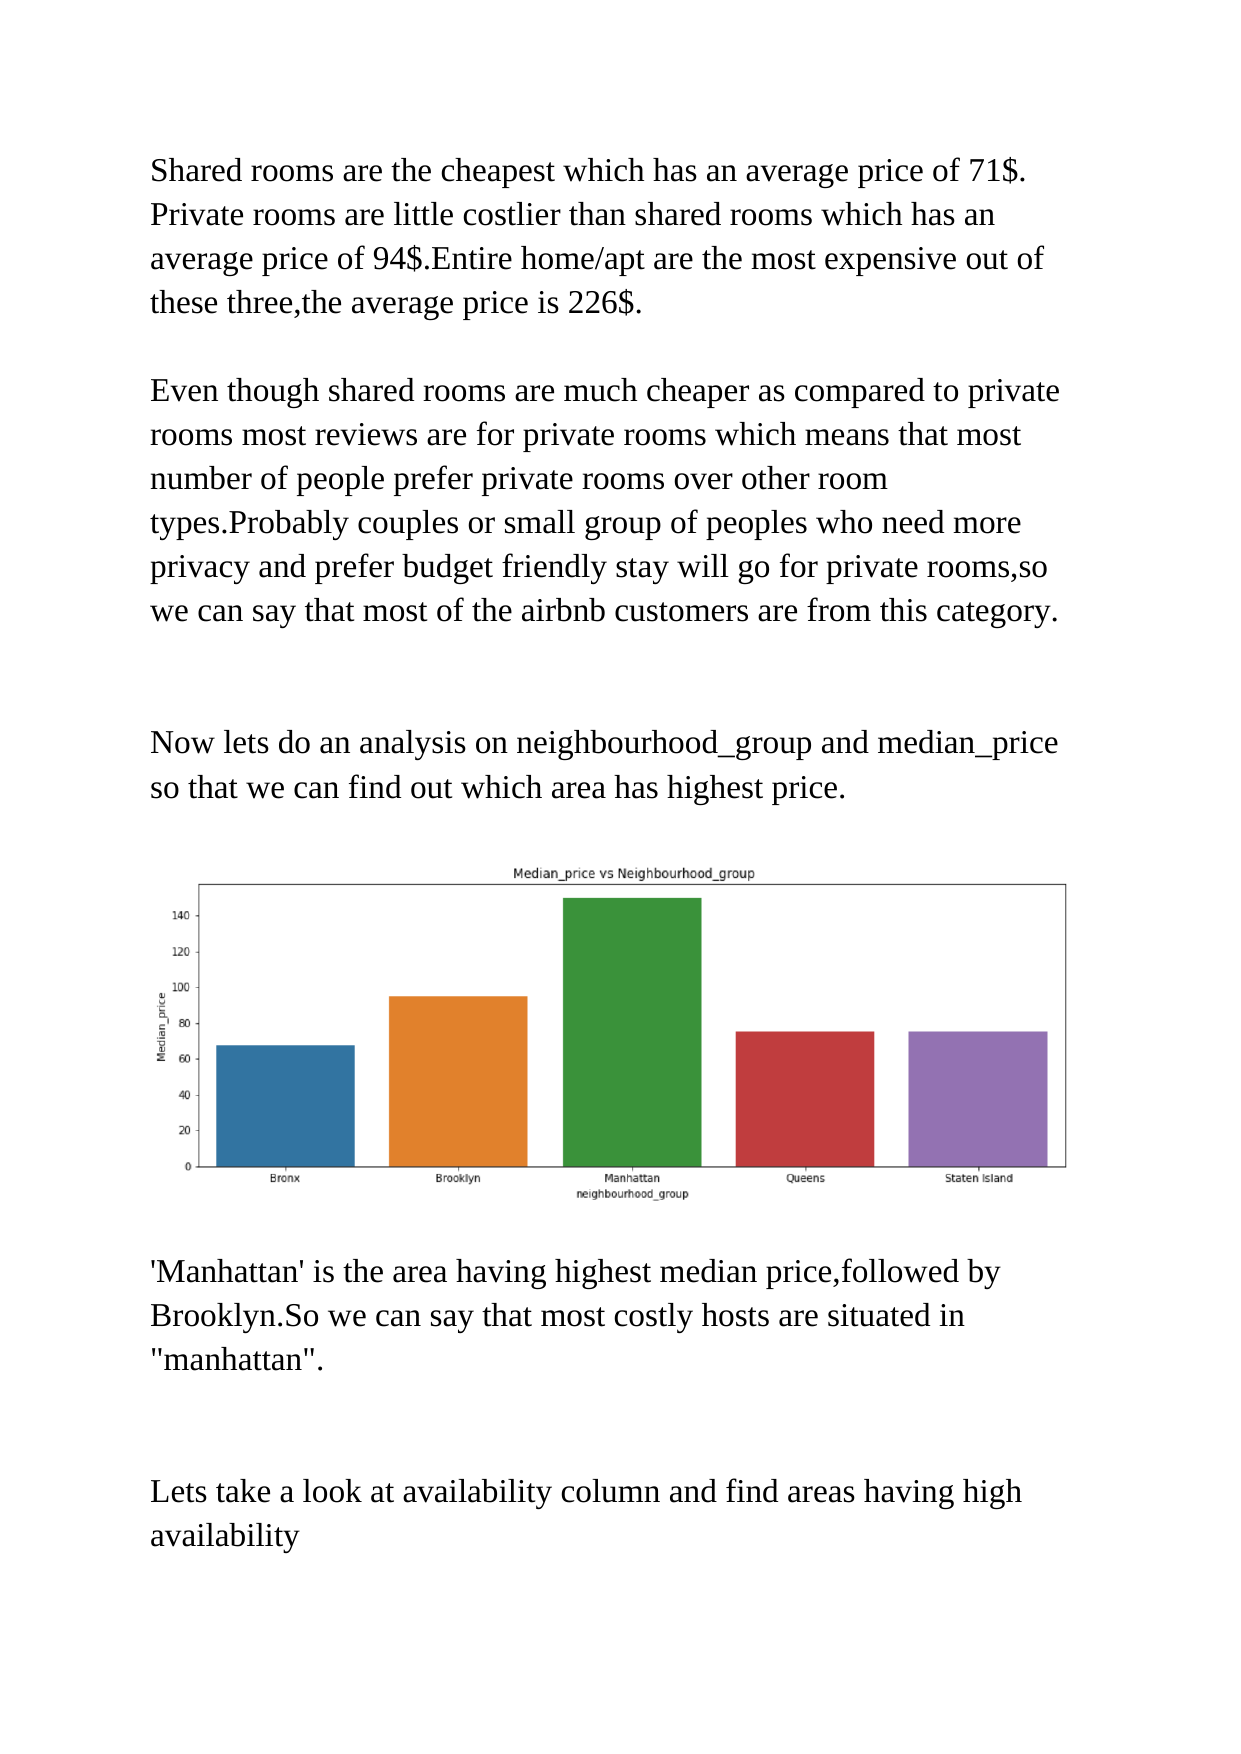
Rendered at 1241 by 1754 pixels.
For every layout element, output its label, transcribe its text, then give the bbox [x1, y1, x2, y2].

text Shared rooms are the cheapest which has an average price of 71$. [150, 150, 1090, 188]
text Lets take a look at availability column and find areas having high availability [150, 1472, 1090, 1554]
text Private rooms are little costlier than shared rooms which has an average price of 94$.Entire home/apt are the most expensive out of these three,the average price is 226$. [150, 194, 1090, 321]
text Even though shared rooms are much cheaper as compared to private rooms most reviews are for private rooms which means that most number of people prefer private rooms over other room types.Probably couples or small group of peoples who need more privacy and prefer budget friendly stay will go for private rooms,so we can say that most of the airbnb customers are from this category. [150, 370, 1090, 629]
text Now lets do an analysis on neighbourhood_group and median_price so that we can find out which area has highest price. [150, 723, 1090, 805]
text 'Manhattan' is the area having highest median price,followed by Brooklyn.So we can say that most costly hosts are situated in "manhattan". [150, 1251, 1090, 1378]
picture [150, 855, 1091, 1204]
